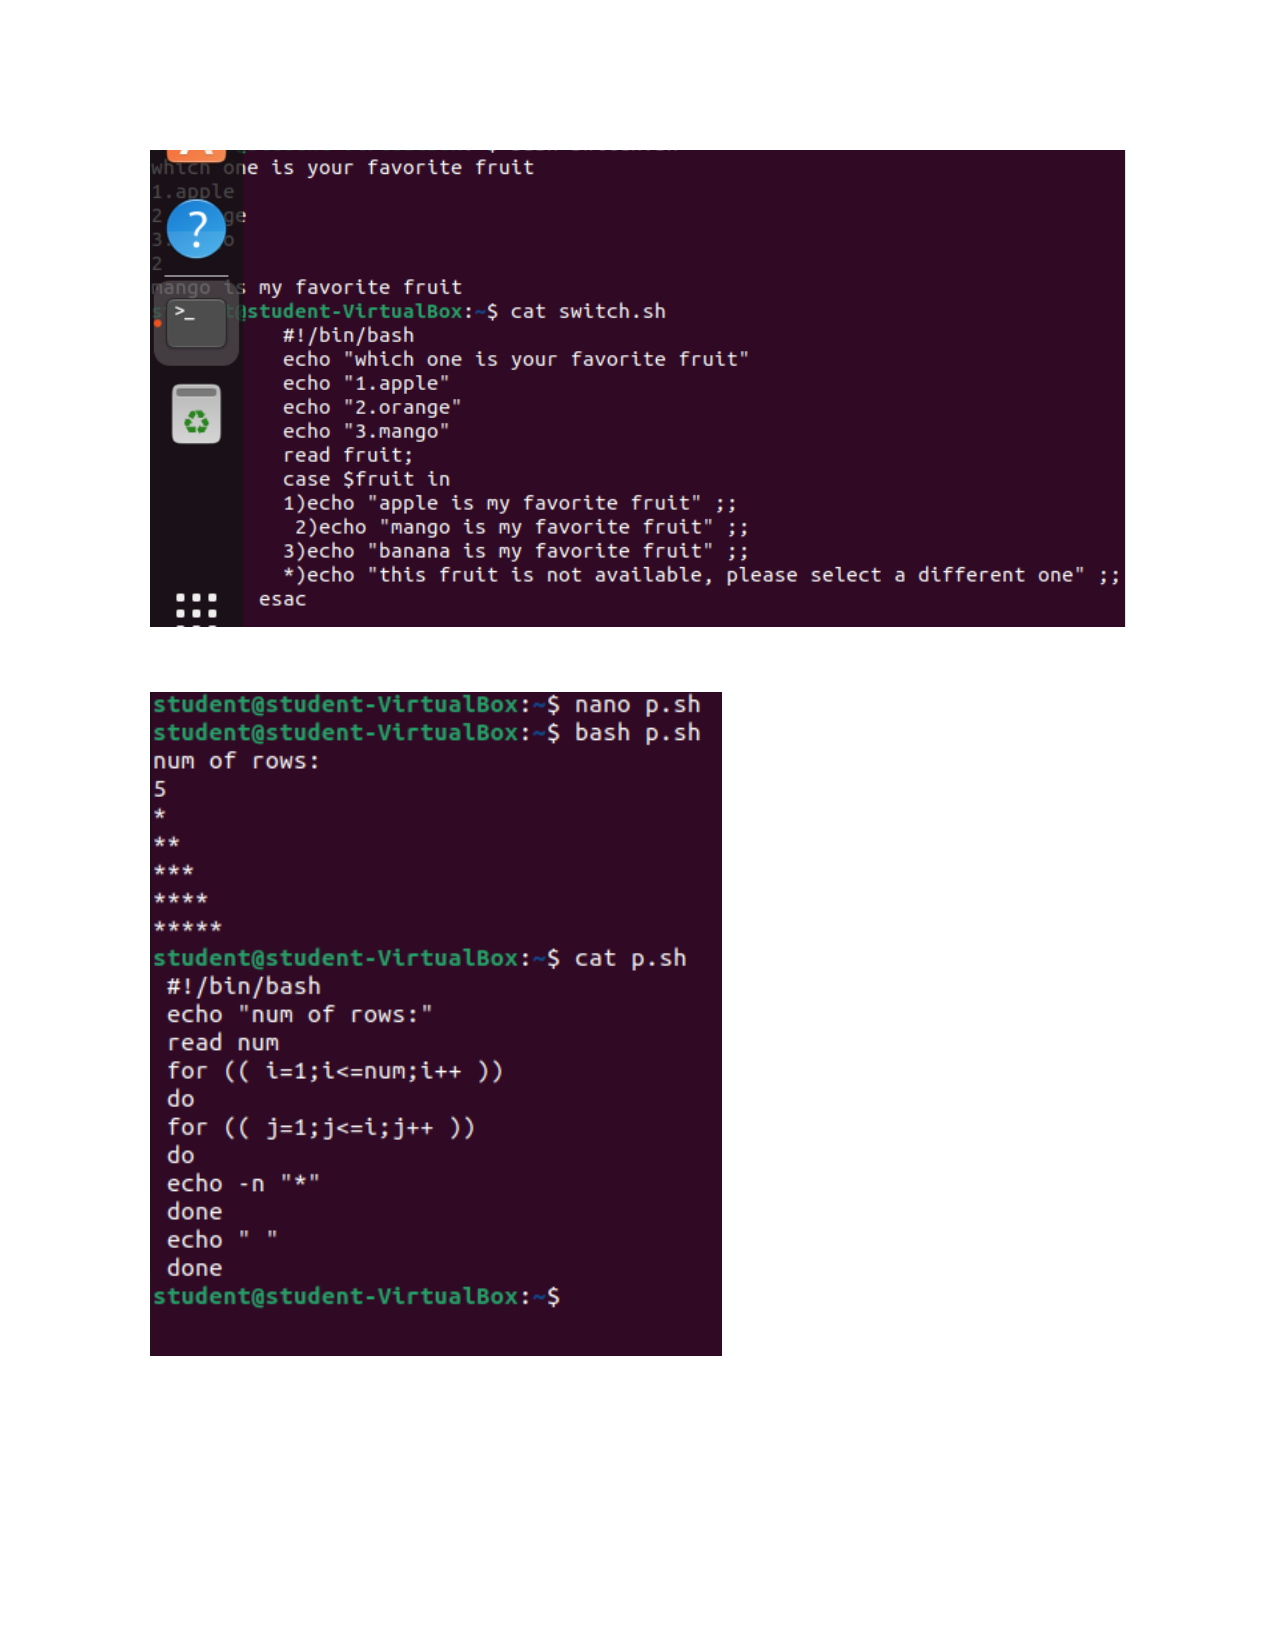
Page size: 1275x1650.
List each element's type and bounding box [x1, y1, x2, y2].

picture [150, 692, 722, 1356]
picture [150, 150, 1125, 627]
